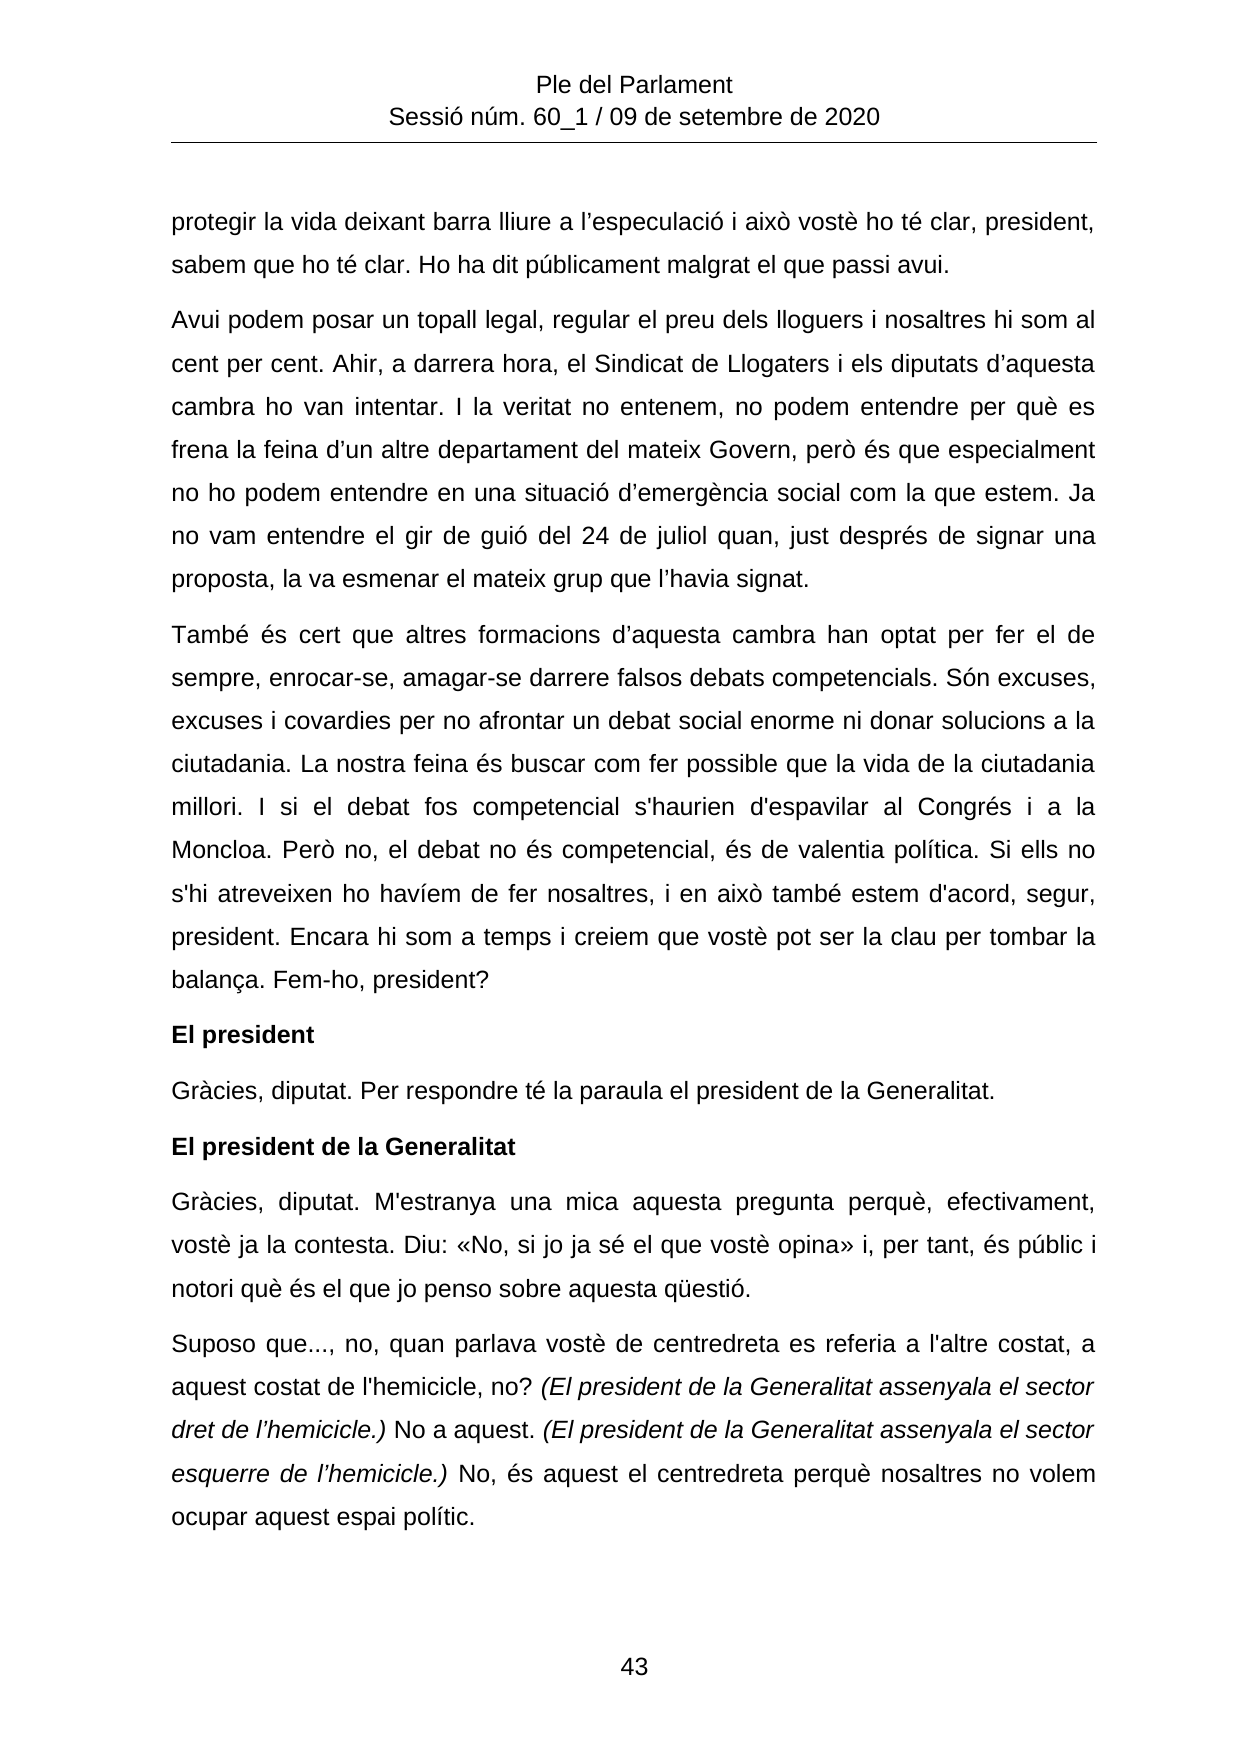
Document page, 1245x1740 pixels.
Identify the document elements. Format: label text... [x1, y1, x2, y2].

text Avui podem posar un topall legal, regular el preu dels lloguers i nosaltres hi som al cent per cent. Ahir, a darrera hora, el Sindicat de Llogaters i els diputats d’aquesta cambra ho van intentar. I la veritat no entenem, no podem entendre per què es frena la feina d’un altre departament del mateix Govern, però és que especialment no ho podem entendre en una situació d’emergència social com la que estem. Ja no vam entendre el gir de guió del 24 de juliol quan, just després de signar una proposta, la va esmenar el mateix grup que l’havia signat. [171, 306, 1097, 593]
text Gràcies, diputat. M'estranya una mica aquesta pregunta perquè, efectivament, vostè ja la contesta. Diu: «No, si jo ja sé el que vostè opina» i, per tant, és públic i notori què és el que jo penso sobre aquesta qüestió. [171, 1187, 1097, 1302]
text Gràcies, diputat. Per respondre té la paraula el president de la Generalitat. [171, 1076, 1097, 1105]
text El president [171, 1021, 1097, 1049]
text Suposo que..., no, quan parlava vostè de centredreta es referia a l'altre costat, a aquest costat de l'hemicicle, no? (El president de la Generalitat assenyala el sector dret de l’hemicicle.) No a aquest. (El president de la Generalitat assenyala el sector esquerre de l’hemicicle.) No, és aquest el centredreta perquè nosaltres no volem ocupar aquest espai polític. [171, 1329, 1097, 1531]
text El president de la Generalitat [171, 1132, 1097, 1161]
text També és cert que altres formacions d’aquesta cambra han optat per fer el de sempre, enrocar-se, amagar-se darrere falsos debats competencials. Són excuses, excuses i covardies per no afrontar un debat social enorme ni donar solucions a la ciutadania. La nostra feina és buscar com fer possible que la vida de la ciutadania millori. I si el debat fos competencial s'haurien d'espavilar al Congrés i a la Moncloa. Però no, el debat no és competencial, és de valentia política. Si ells no s'hi atreveixen ho havíem de fer nosaltres, i en això també estem d'acord, segur, president. Encara hi som a temps i creiem que vostè pot ser la clau per tombar la balança. Fem-ho, president? [171, 620, 1097, 994]
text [171, 207, 1097, 279]
